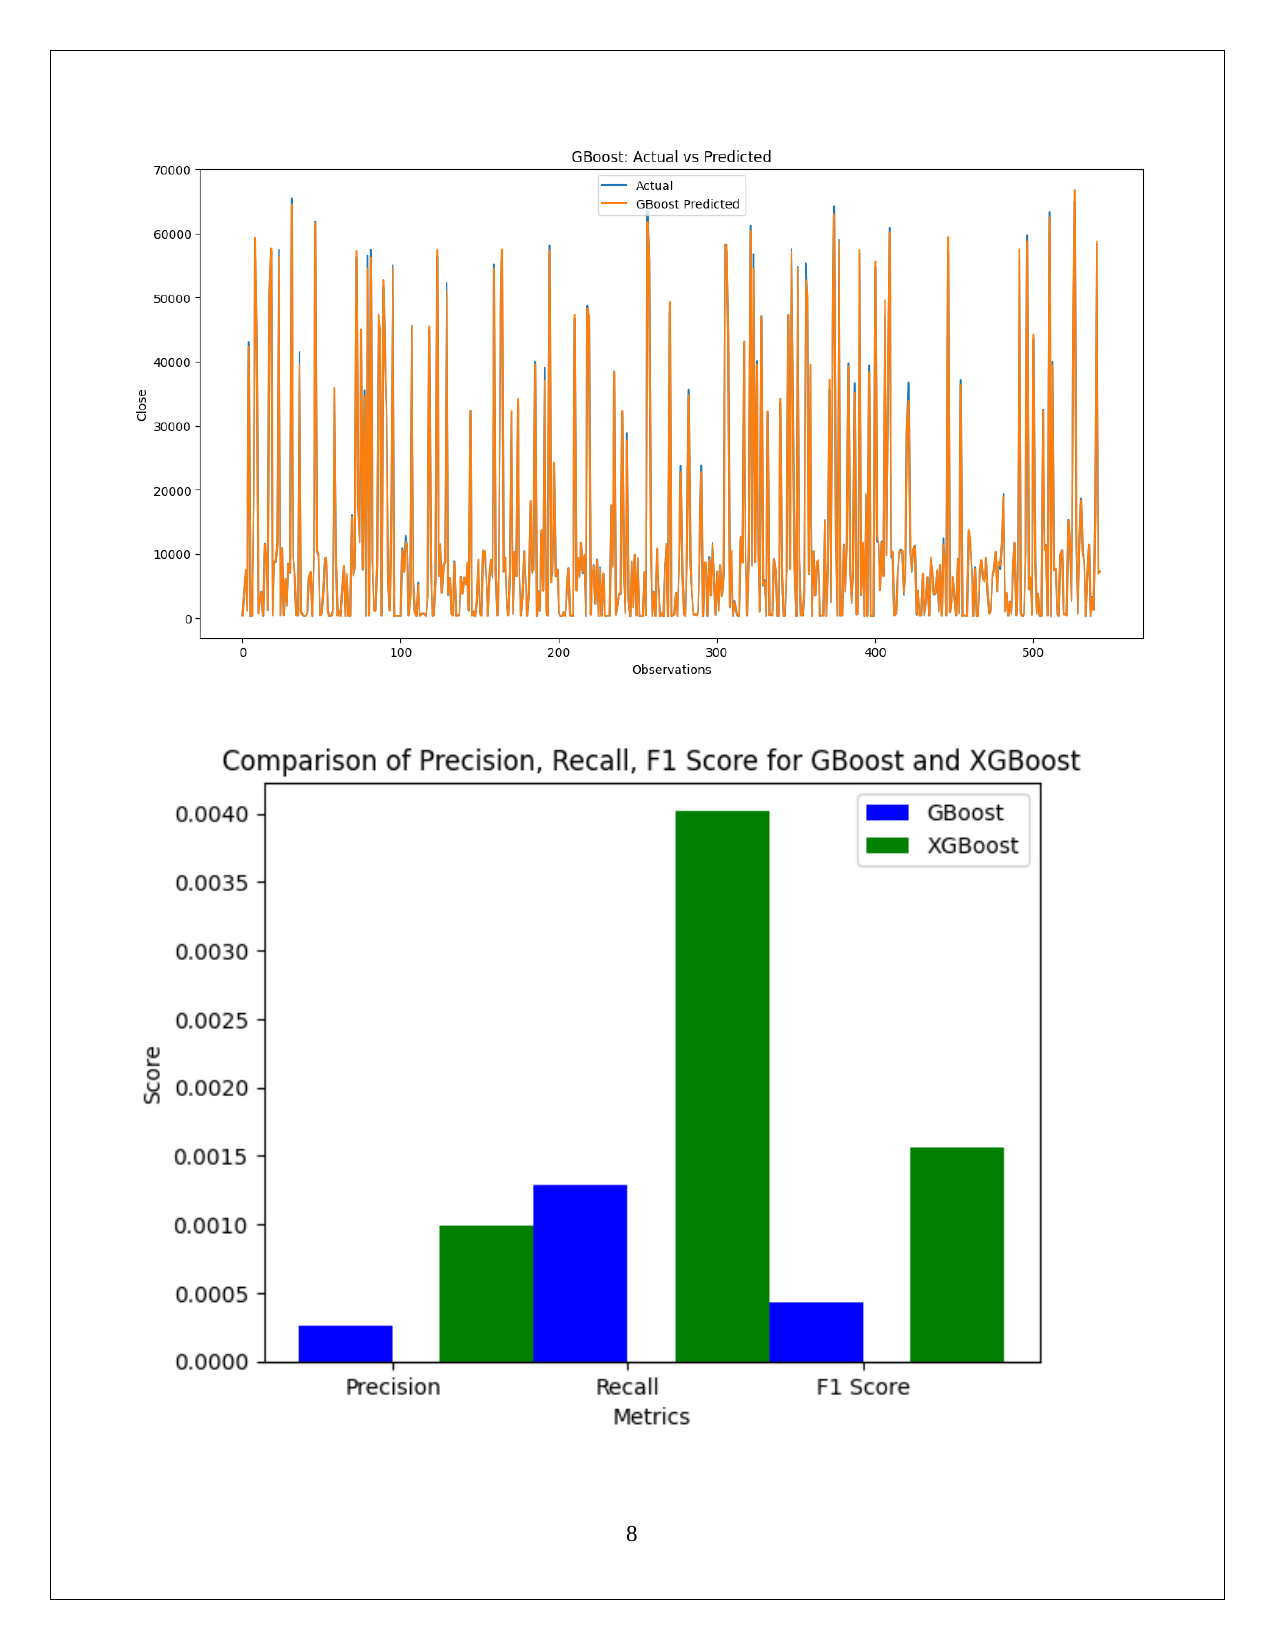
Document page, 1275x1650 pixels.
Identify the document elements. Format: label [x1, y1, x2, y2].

picture [127, 141, 1150, 684]
picture [127, 733, 1095, 1445]
